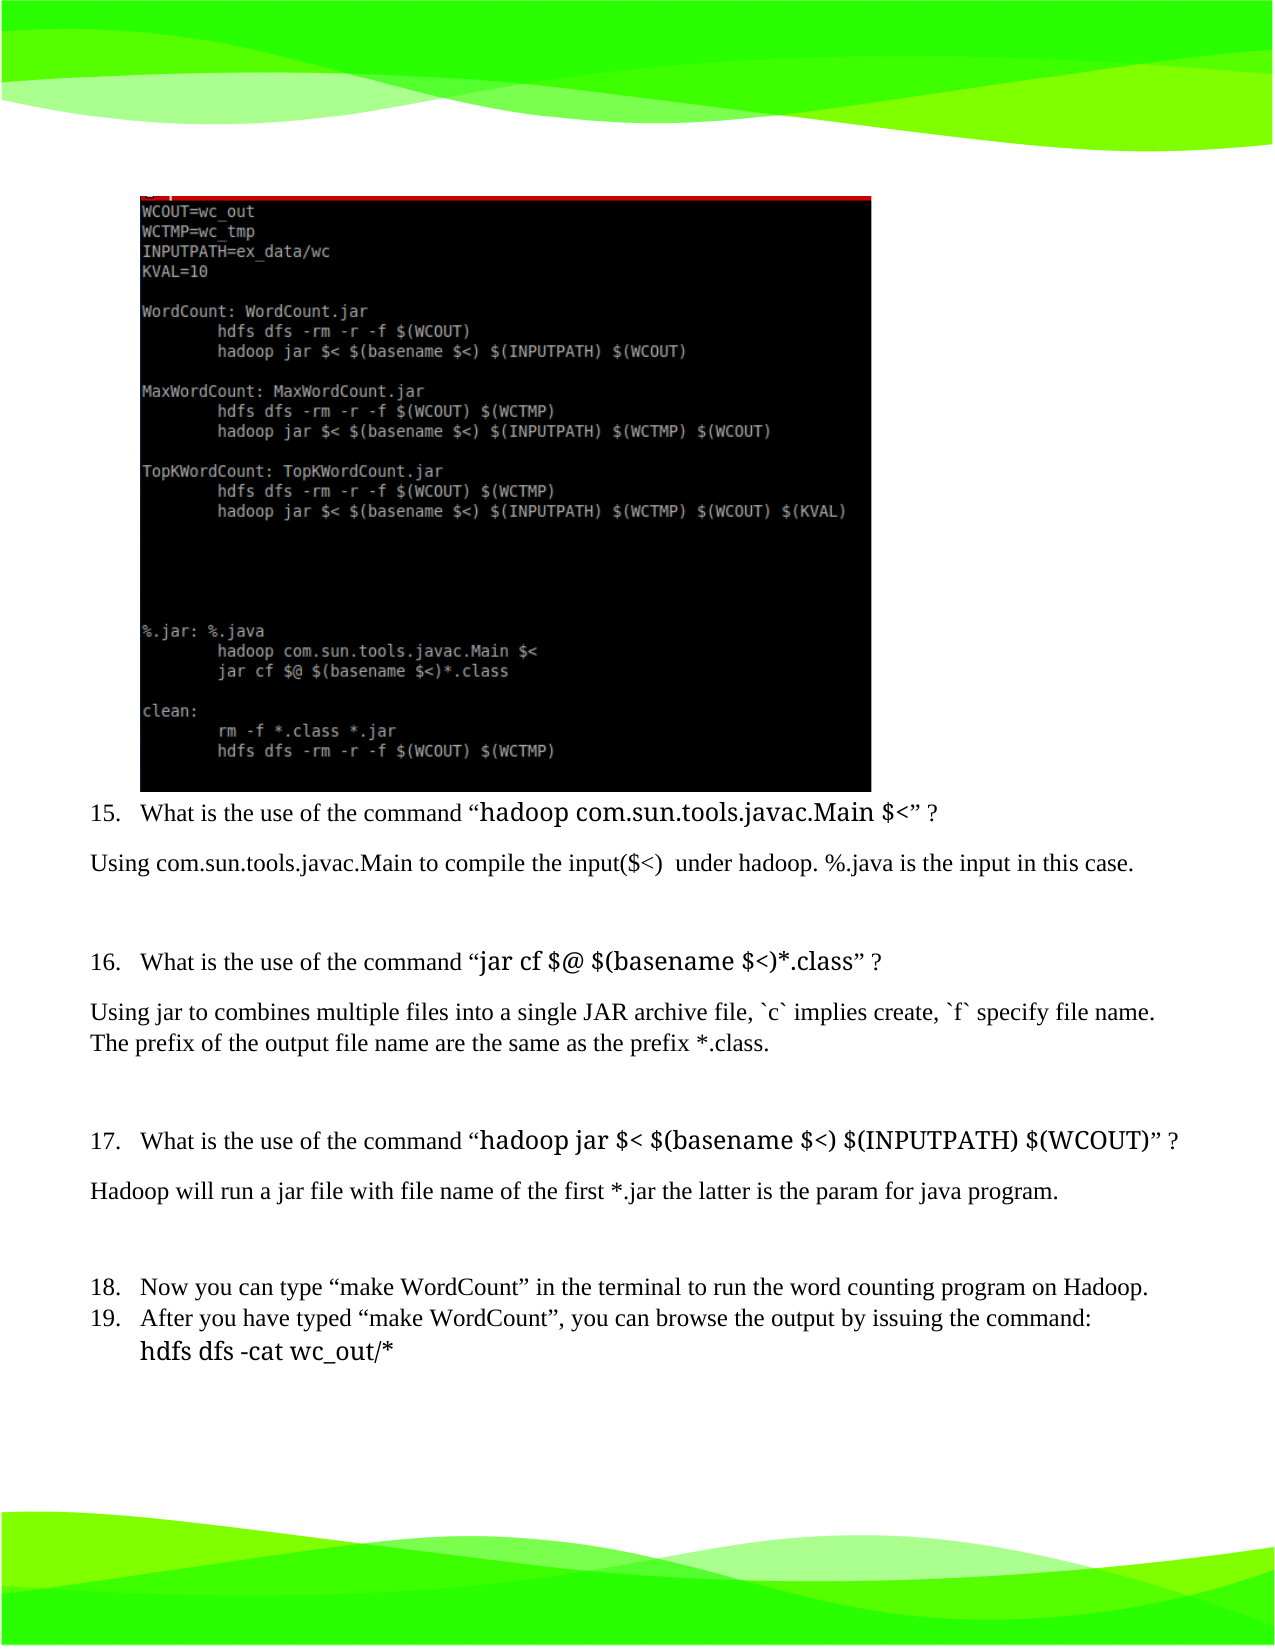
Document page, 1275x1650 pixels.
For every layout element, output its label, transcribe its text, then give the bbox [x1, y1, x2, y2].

list hdfs dfs -cat wc_out/* [140, 1334, 1185, 1368]
picture [140, 196, 872, 792]
text Hadoop will run a jar file with file name of the first *.jar the latter is the param for java program. [90, 1176, 1185, 1205]
list Now you can type “make WordCount” in the terminal to run the word counting program on Hadoop. [90, 1272, 1185, 1301]
picture [1, 0, 1273, 156]
text Using com.sun.tools.javac.Main to compile the input($<) under hadoop. %.java is the input in this case. [90, 848, 1185, 876]
list What is the use of the command “hadoop com.sun.tools.javac.Main $<” ? [90, 794, 1185, 828]
list What is the use of the command “hadoop jar $< $(basename $<) $(INPUTPATH) $(WCOUT)” ? [90, 1123, 1185, 1157]
picture [1, 1497, 1275, 1646]
list After you have typed “make WordCount”, you can browse the output by issuing the command: [90, 1303, 1185, 1332]
text Using jar to combines multiple files into a single JAR archive file, `c` implies create, `f` specify file name. The prefix of the output file name are the same as the prefix *.class. [90, 997, 1185, 1056]
list What is the use of the command “jar cf $@ $(basename $<)*.class” ? [90, 943, 1185, 977]
